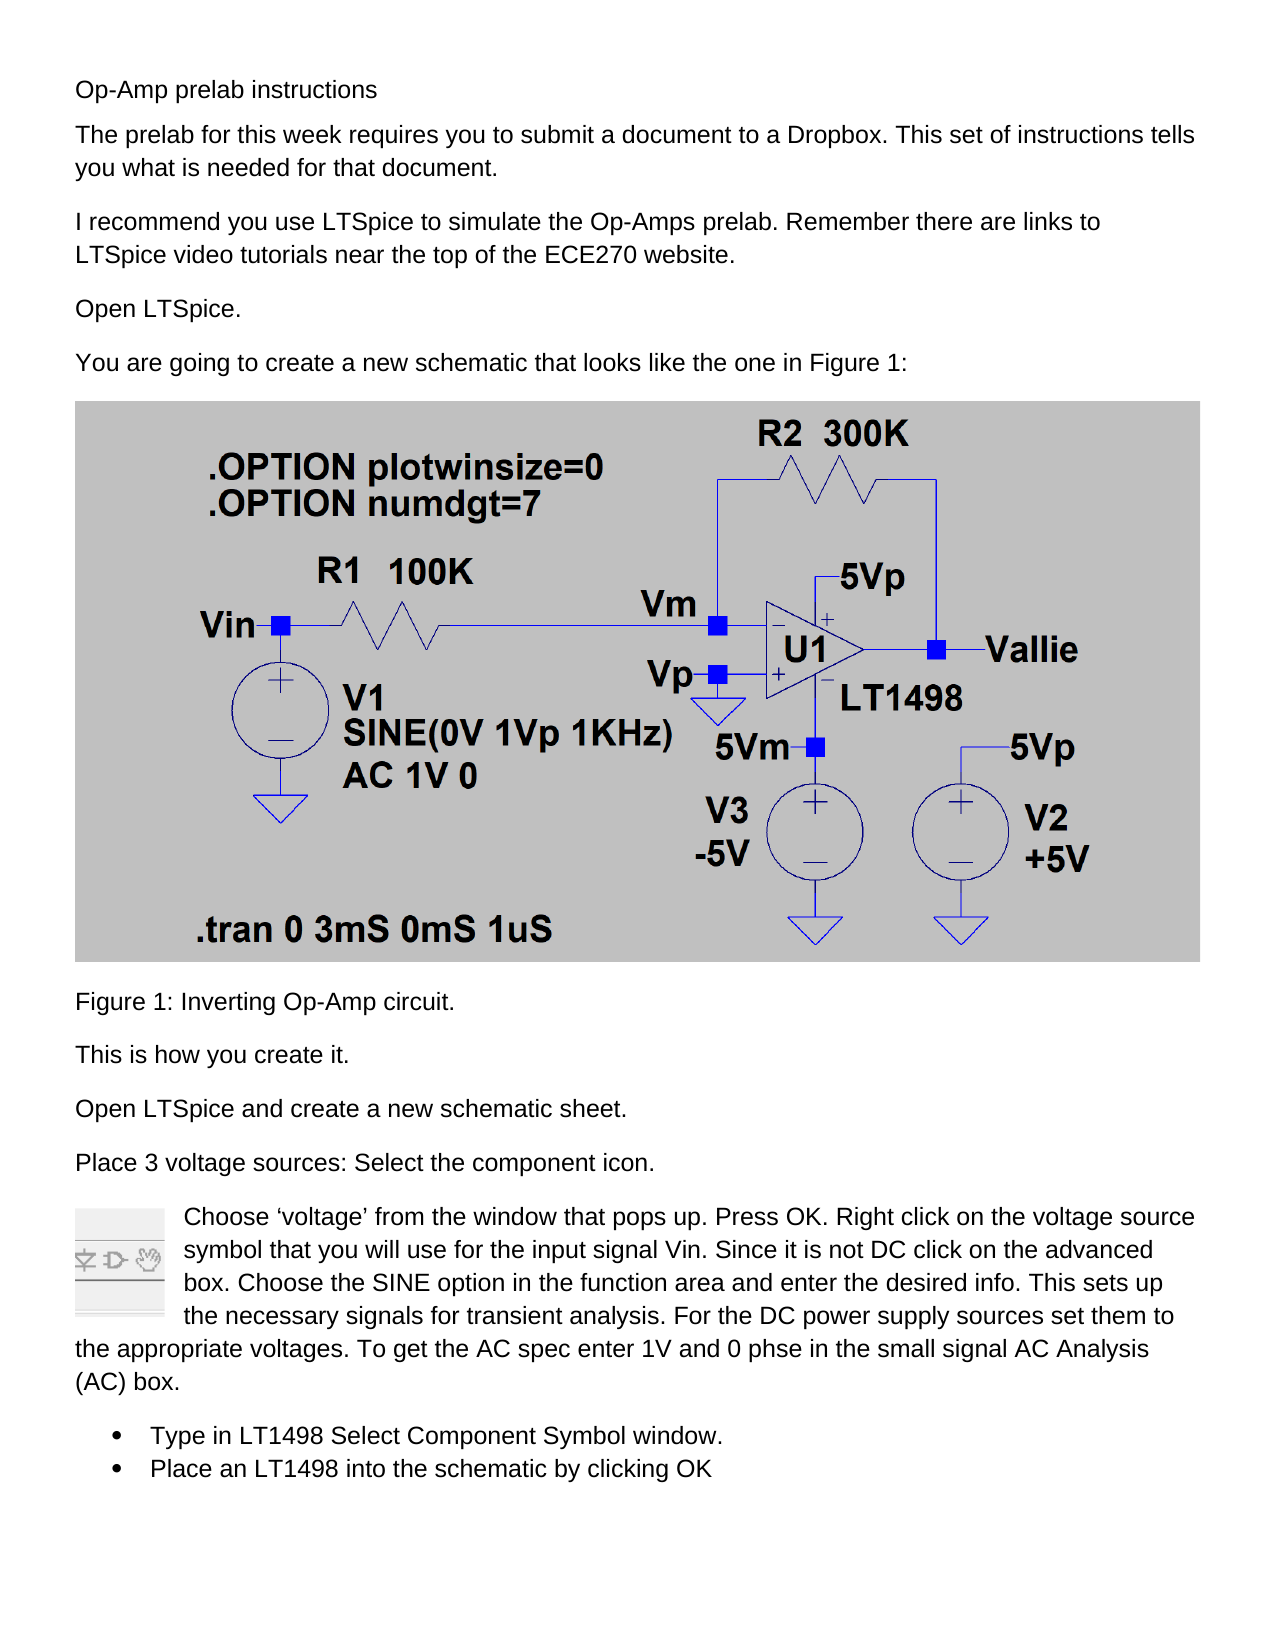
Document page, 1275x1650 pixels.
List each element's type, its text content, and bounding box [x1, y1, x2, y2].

text Open LTSpice. [75, 294, 1200, 322]
picture [75, 401, 1200, 962]
text I recommend you use LTSpice to simulate the Op-Amps prelab. Remember there are links to LTSpice video tutorials near the top of the ECE270 website. [75, 207, 1200, 269]
text Figure 1: Inverting Op-Amp circuit. [75, 987, 1200, 1015]
list Place an LT1498 into the schematic by clicking OK [112, 1454, 1200, 1483]
picture [75, 1202, 165, 1317]
text You are going to create a new schematic that looks like the one in Figure 1: [75, 348, 1200, 376]
text This is how you create it. [75, 1040, 1200, 1069]
text Choose ‘voltage’ from the window that pops up. Press OK. Right click on the voltage source symbol that you will use for the input signal Vin. Since it is not DC click on the advanced box. Choose the SINE option in the function area and enter the desired info. This sets up the necessary signals for transient analysis. For the DC power supply sources set them to the appropriate voltages. To get the AC spec enter 1V and 0 phse in the small signal AC Analysis (AC) box. [75, 1202, 1200, 1396]
list Type in LT1498 Select Component Symbol window. [112, 1421, 1200, 1450]
text Open LTSpice and create a new schematic sheet. [75, 1094, 1200, 1123]
text Place 3 voltage sources: Select the component icon. [75, 1148, 1200, 1177]
text The prelab for this week requires you to submit a document to a Dropbox. This set of instructions tells you what is needed for that document. [75, 120, 1200, 182]
